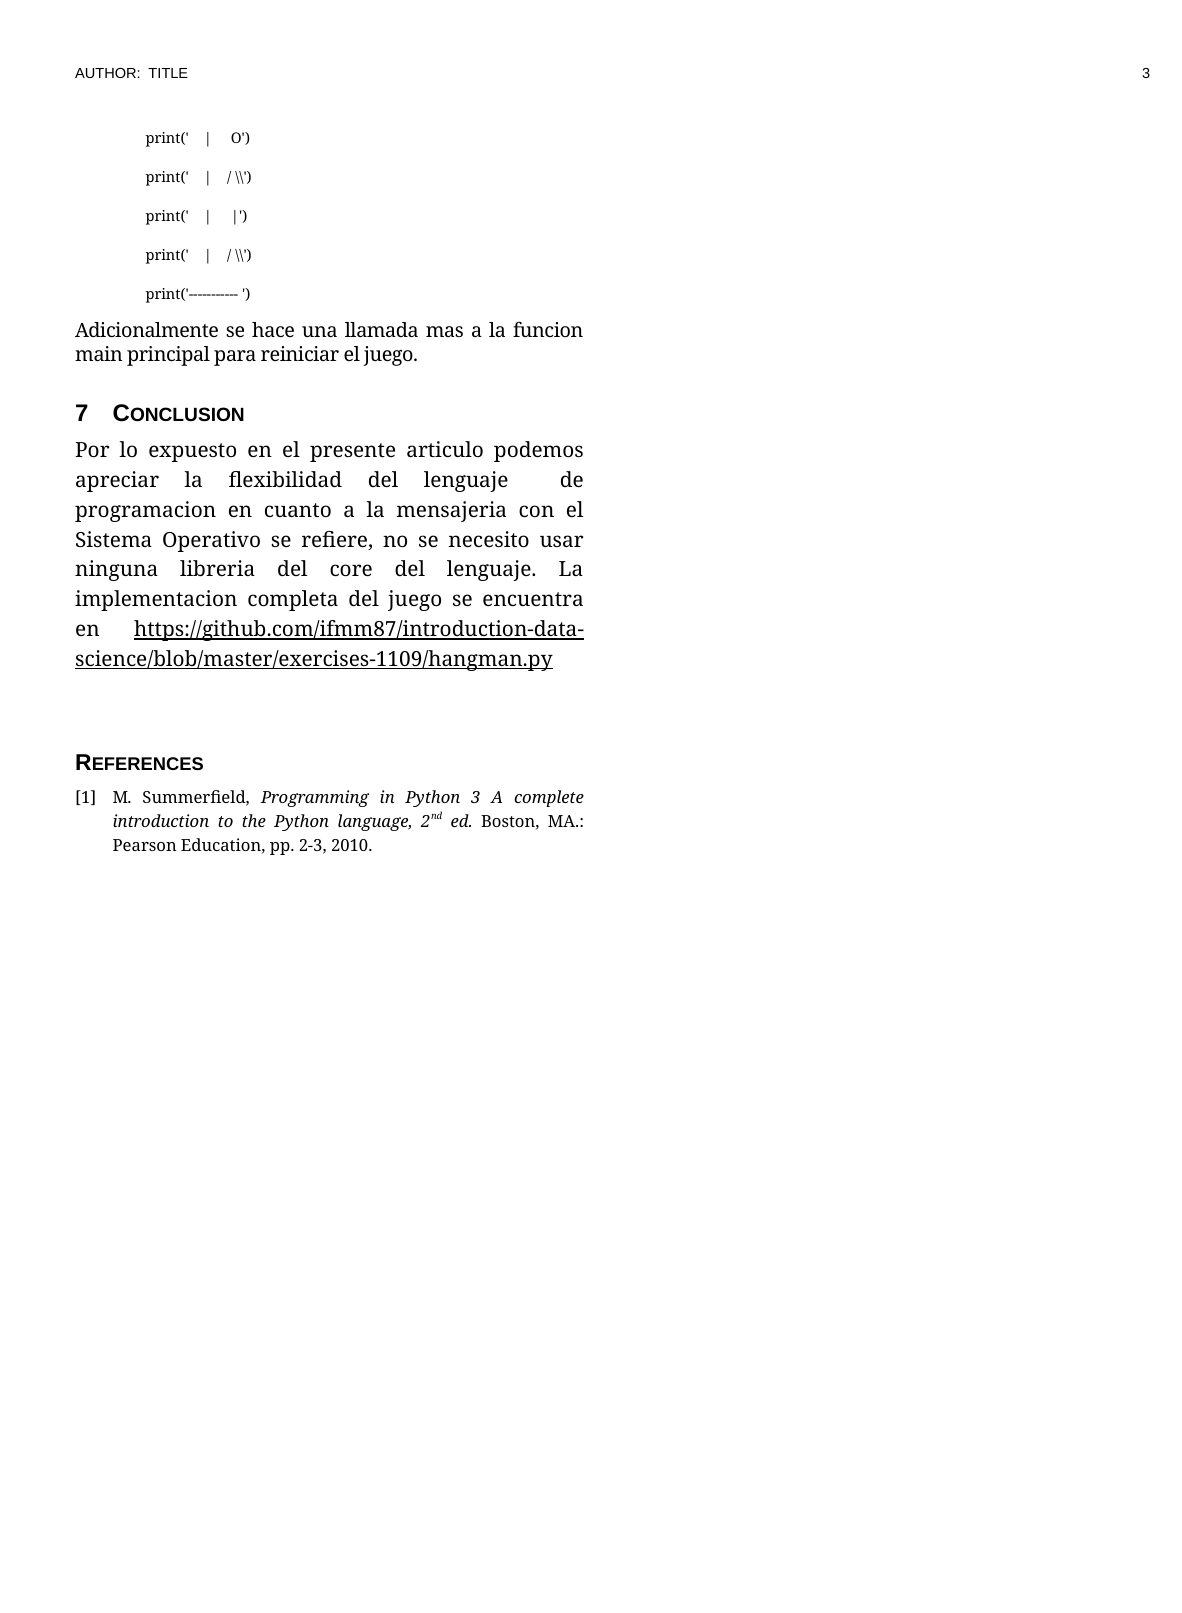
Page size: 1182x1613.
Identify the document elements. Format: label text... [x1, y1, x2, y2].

list M. Summerfield, Programming in Python 3 A complete introduction to the Python language, 2nd ed. Boston, MA.: Pearson Education, pp. 2-3, 2010. [75, 784, 584, 856]
text print('----------- ') [75, 280, 584, 304]
text print(' | O') [75, 124, 584, 148]
text Por lo expuesto en el presente articulo podemos apreciar la flexibilidad del lenguaje de programacion en cuanto a la mensajeria con el Sistema Operativo se refiere, no se necesito usar ninguna libreria del core del lenguaje. La implementacion completa del juego se encuentra en https://github.com/ifmm87/introduction-data-science/blob/master/exercises-1109/hangman.py [75, 435, 584, 672]
text References [75, 749, 584, 776]
subtitle Conclusion [75, 400, 584, 427]
text print(' | / \\') [75, 163, 584, 187]
text Adicionalmente se hace una llamada mas a la funcion main principal para reiniciar el juego. [75, 319, 584, 367]
text print(' | |') [75, 202, 584, 226]
text print(' | / \\') [75, 241, 584, 265]
